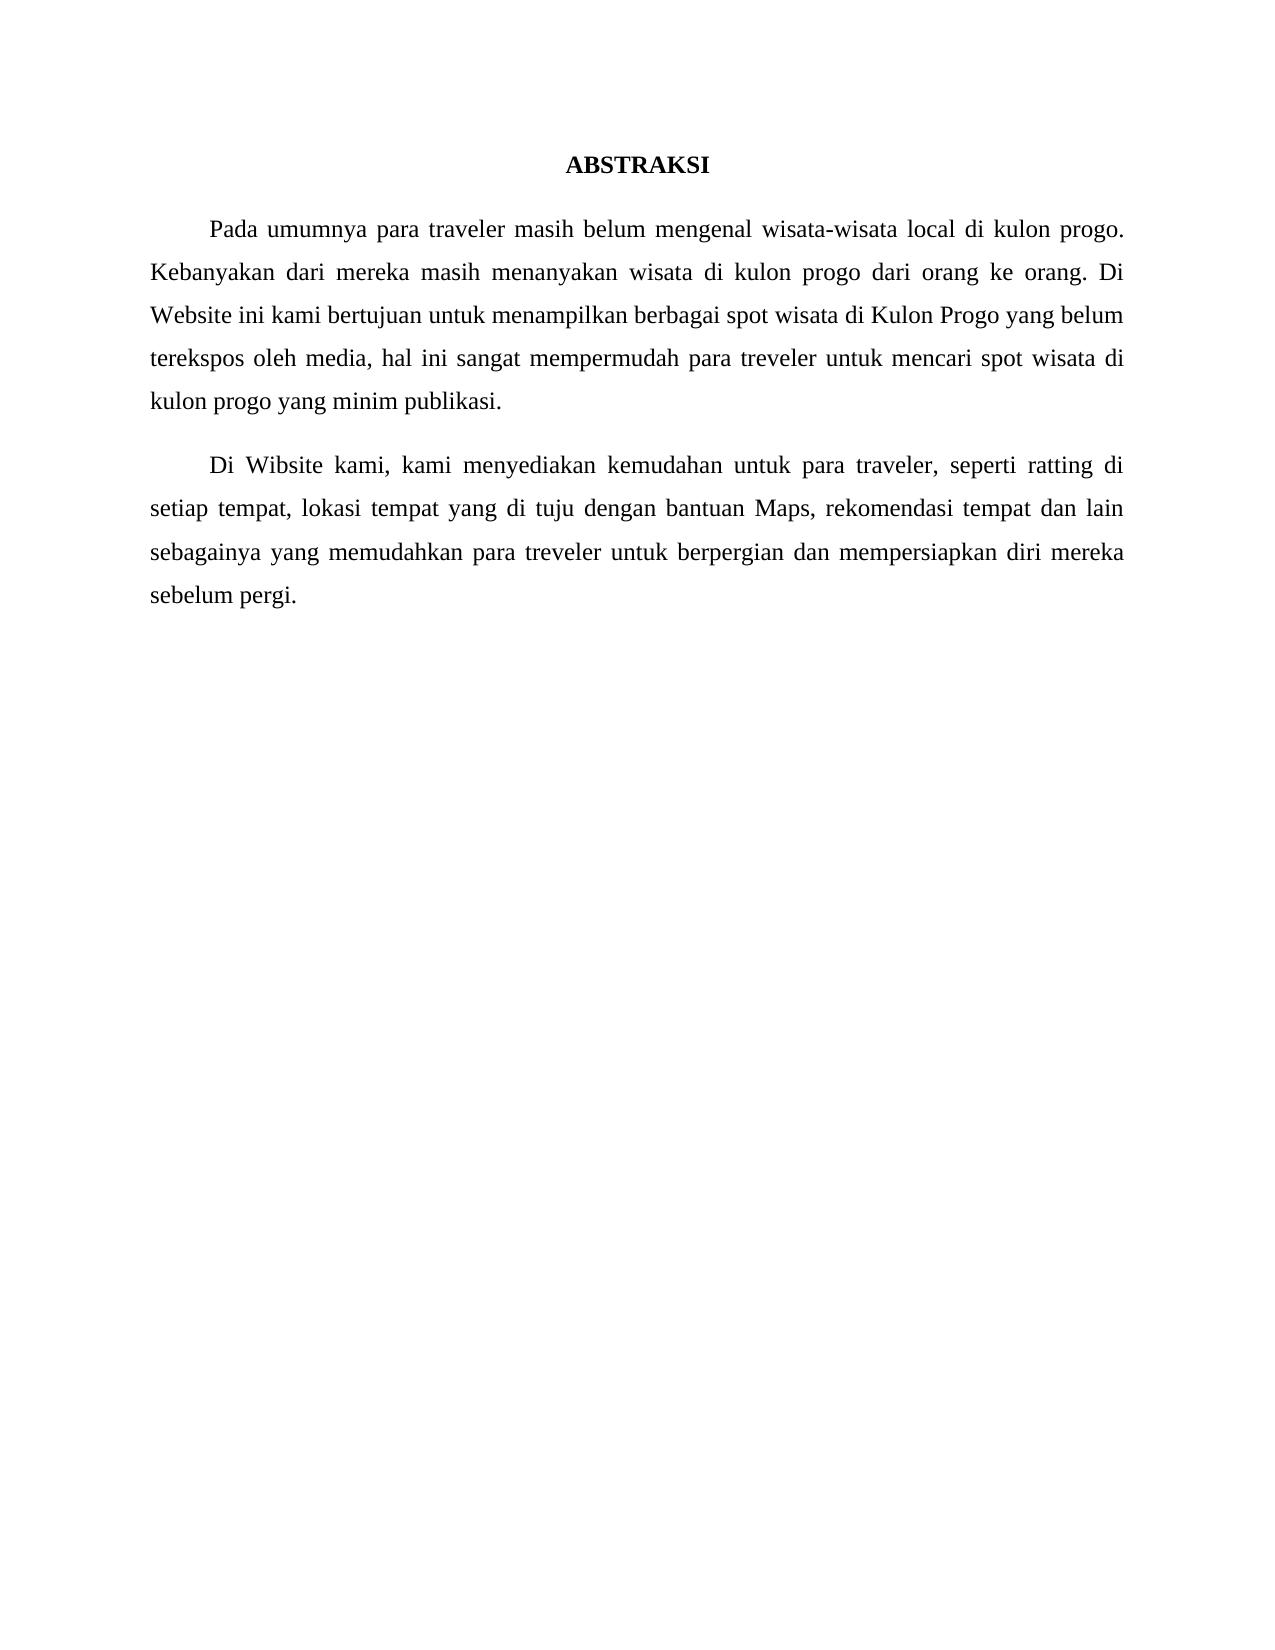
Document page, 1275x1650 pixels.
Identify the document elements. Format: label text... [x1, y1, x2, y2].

text Pada umumnya para traveler masih belum mengenal wisata-wisata local di kulon progo. Kebanyakan dari mereka masih menanyakan wisata di kulon progo dari orang ke orang. Di Website ini kami bertujuan untuk menampilkan berbagai spot wisata di Kulon Progo yang belum terekspos oleh media, hal ini sangat mempermudah para treveler untuk mencari spot wisata di kulon progo yang minim publikasi. [150, 214, 1125, 415]
text ABSTRAKSI [150, 150, 1125, 179]
text Di Wibsite kami, kami menyediakan kemudahan untuk para traveler, seperti ratting di setiap tempat, lokasi tempat yang di tuju dengan bantuan Maps, rekomendasi tempat dan lain sebagainya yang memudahkan para treveler untuk berpergian dan mempersiapkan diri mereka sebelum pergi. [150, 450, 1125, 608]
